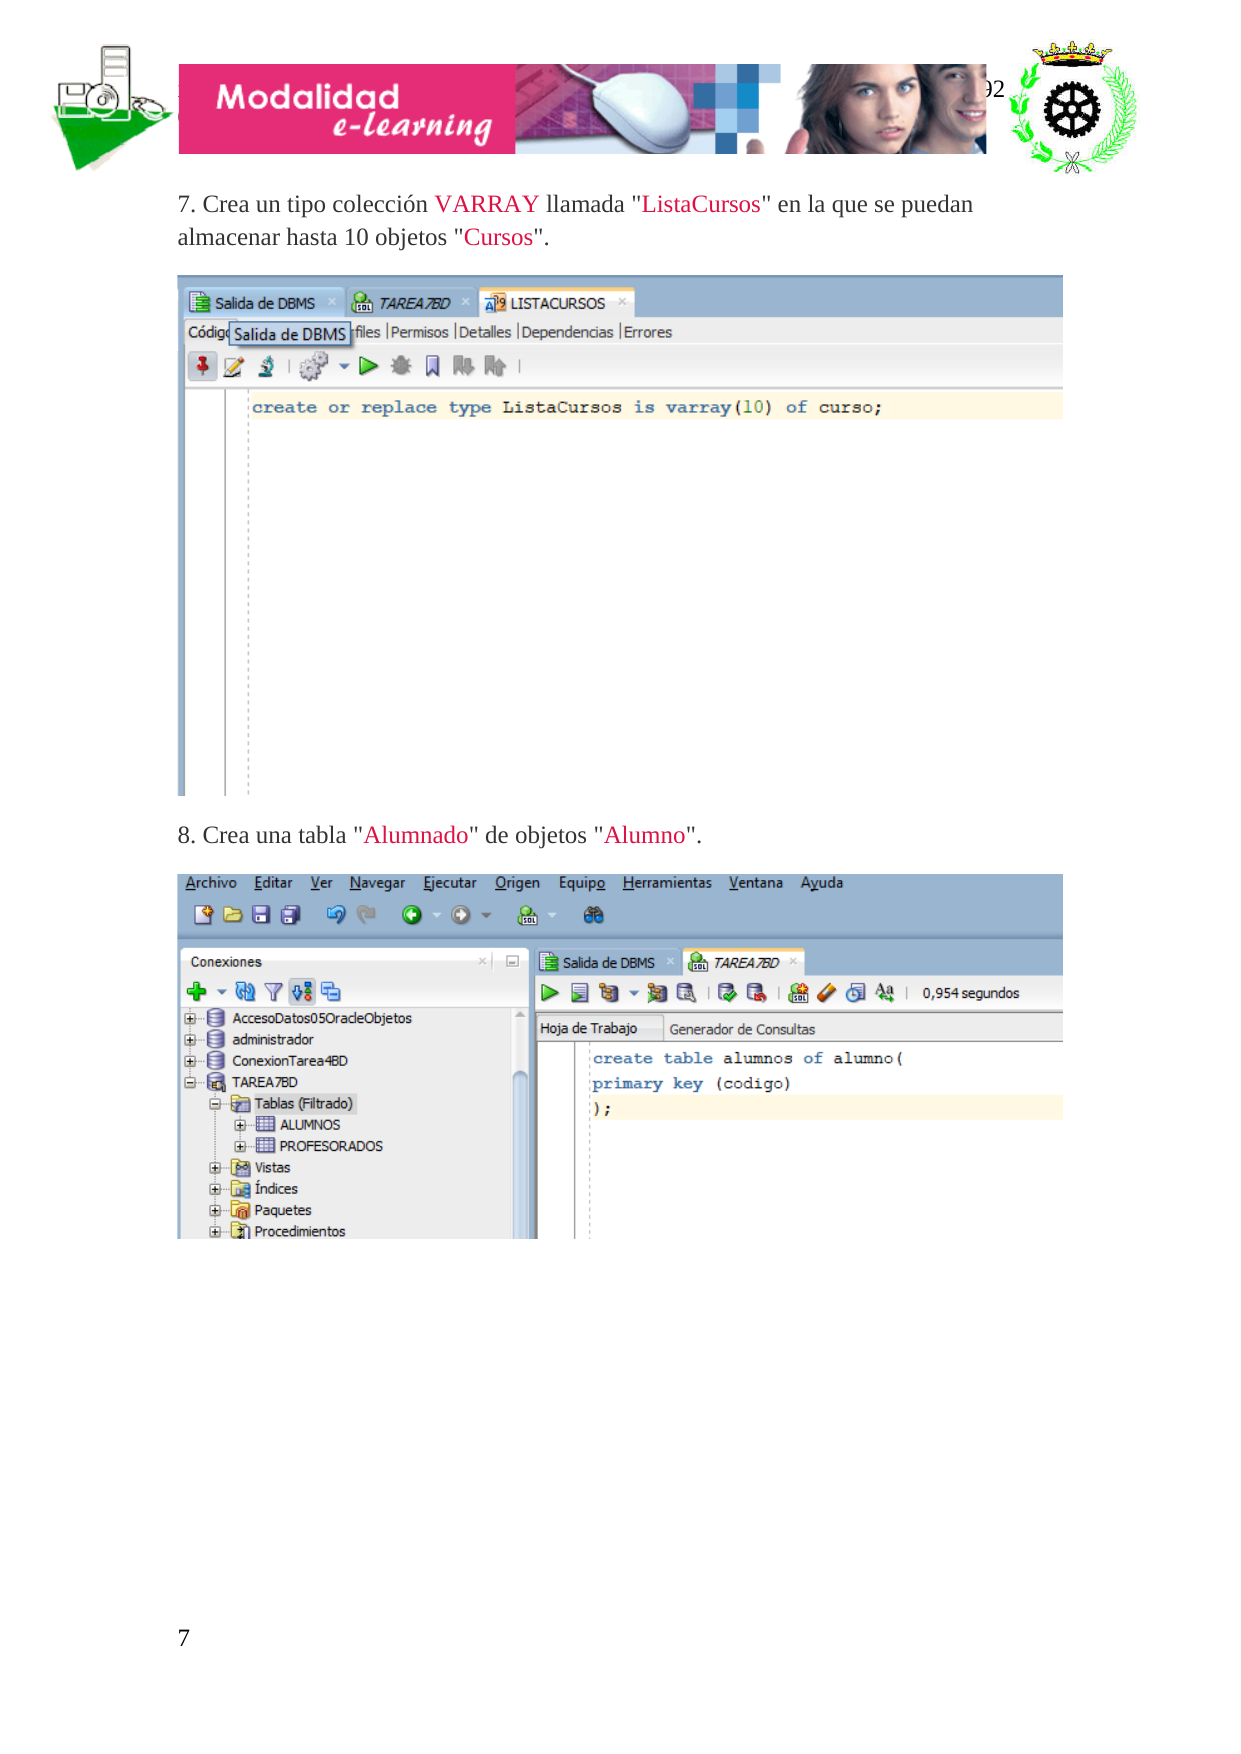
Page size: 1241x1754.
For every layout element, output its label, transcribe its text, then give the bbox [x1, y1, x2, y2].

picture [177, 275, 1063, 796]
picture [177, 874, 1063, 1239]
text 8. Crea una tabla "Alumnado" de objetos "Alumno". [177, 821, 1063, 849]
picture [49, 44, 986, 172]
text 7. Crea un tipo colección VARRAY llamada "ListaCursos" en la que se puedan almacenar hasta 10 objetos "Cursos". [177, 189, 1063, 251]
picture [1002, 31, 1141, 177]
